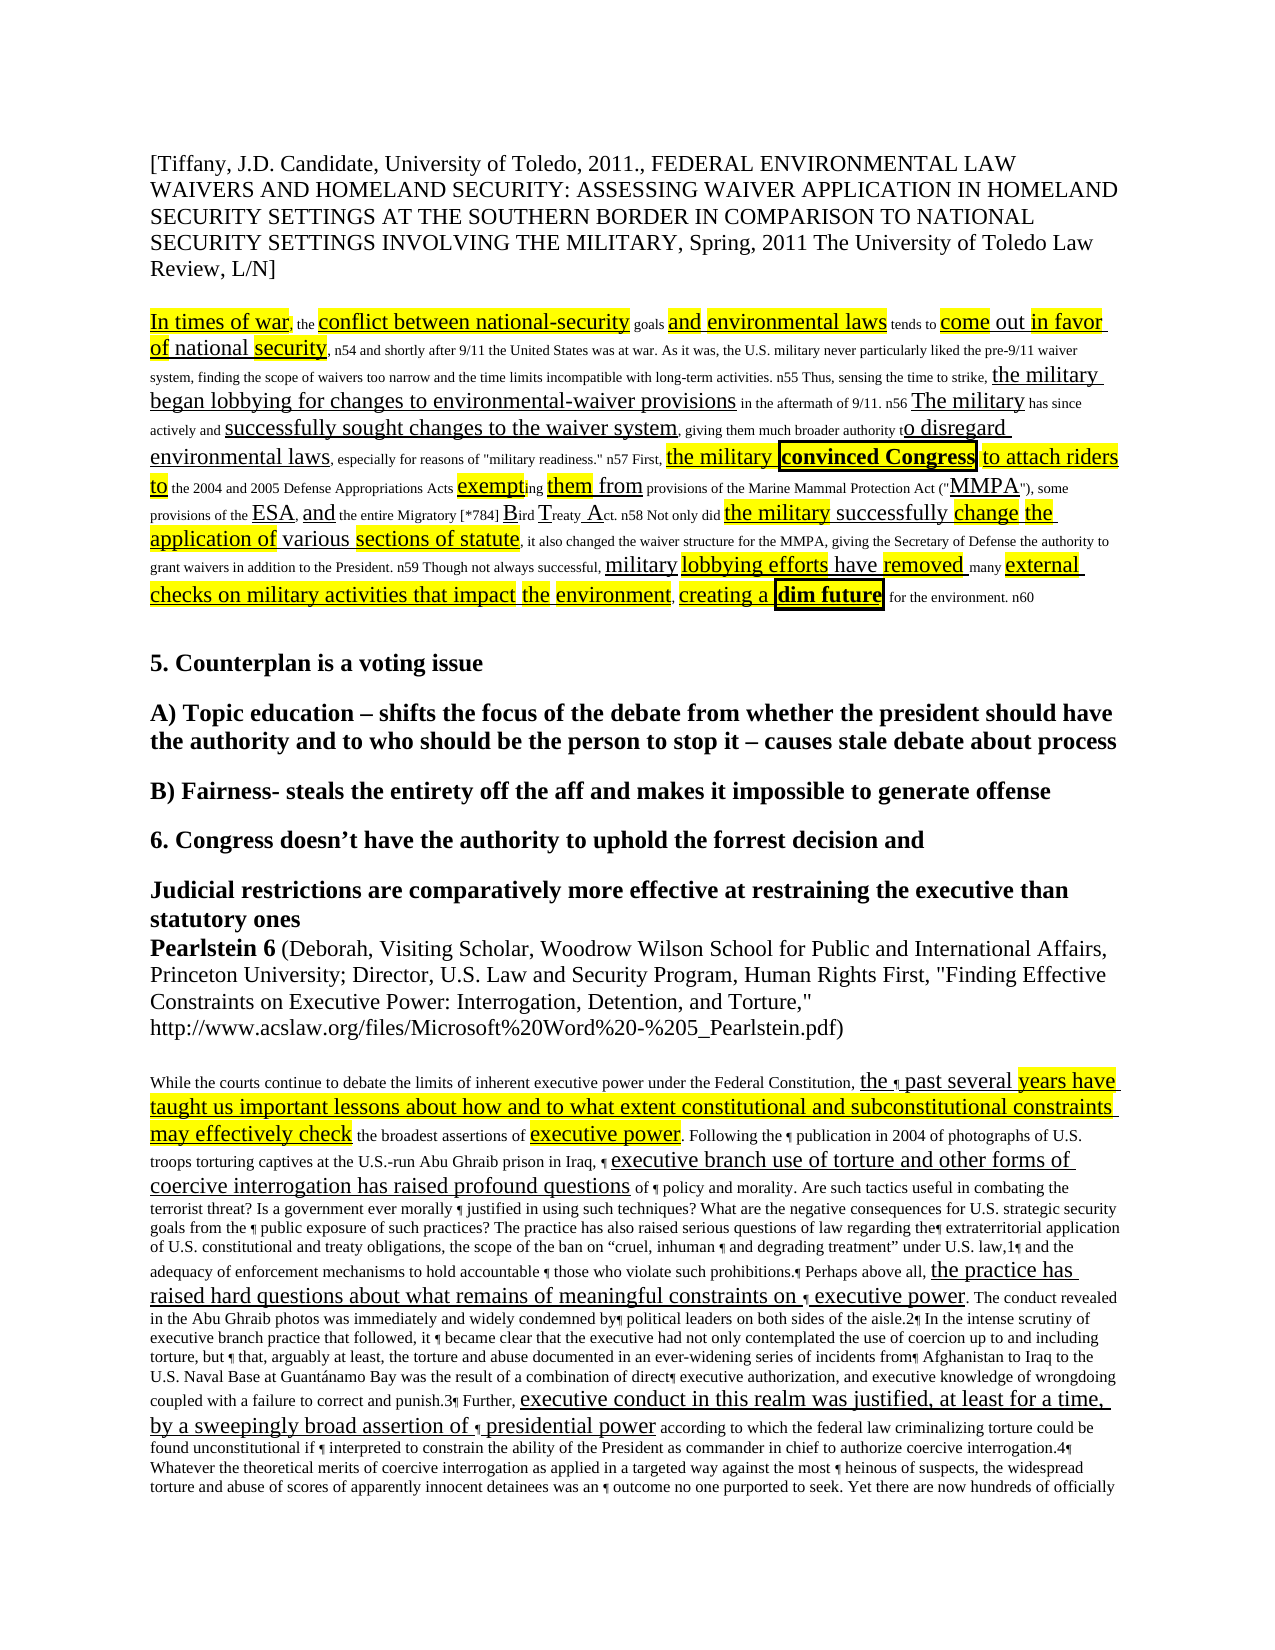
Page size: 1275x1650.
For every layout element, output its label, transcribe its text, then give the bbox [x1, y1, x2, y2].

subtitle A) Topic education – shifts the focus of the debate from whether the president should have the authority and to who should be the person to stop it – causes stale debate about process [150, 698, 1125, 755]
text [Tiffany, J.D. Candidate, University of Toledo, 2011., FEDERAL ENVIRONMENTAL LAW WAIVERS AND HOMELAND SECURITY: ASSESSING WAIVER APPLICATION IN HOMELAND SECURITY SETTINGS AT THE SOUTHERN BORDER IN COMPARISON TO NATIONAL SECURITY SETTINGS INVOLVING THE MILITARY, Spring, 2011 The University of Toledo Law Review, L/N] [150, 150, 1125, 282]
subtitle 5. Counterplan is a voting issue [150, 648, 1125, 677]
subtitle 6. Congress doesn’t have the authority to uphold the forrest decision and [150, 826, 1125, 854]
text In times of war, the conflict between national-security goals and environmental laws tends to come out in favor of national security, n54 and shortly after 9/11 the United States was at war. As it was, the U.S. military never particularly liked the pre-9/11 waiver system, finding the scope of waivers too narrow and the time limits incompatible with long-term activities. n55 Thus, sensing the time to strike, the military began lobbying for changes to environmental-waiver provisions in the aftermath of 9/11. n56 The military has since actively and successfully sought changes to the waiver system, giving them much broader authority to disregard environmental laws, especially for reasons of "military readiness." n57 First, the military convinced Congress to attach riders to the 2004 and 2005 Defense Appropriations Acts exempting them from provisions of the Marine Mammal Protection Act ("MMPA"), some provisions of the ESA, and the entire Migratory [*784] Bird Treaty Act. n58 Not only did the military successfully change the application of various sections of statute, it also changed the waiver structure for the MMPA, giving the Secretary of Defense the authority to grant waivers in addition to the President. n59 Though not always successful, military lobbying efforts have removed many external checks on military activities that impact the environment, creating a dim future for the environment. n60 [150, 308, 1125, 611]
text Pearlstein 6 (Deborah, Visiting Scholar, Woodrow Wilson School for Public and International Affairs, Princeton University; Director, U.S. Law and Security Program, Human Rights First, "Finding Effective Constraints on Executive Power: Interrogation, Detention, and Torture," http://www.acslaw.org/files/Microsoft%20Word%20-%205_Pearlstein.pdf) [150, 933, 1125, 1041]
subtitle Judicial restrictions are comparatively more effective at restraining the executive than statutory ones [150, 875, 1125, 933]
subtitle B) Fairness- steals the entirety off the aff and makes it impossible to generate offense [150, 776, 1125, 805]
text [150, 1067, 1125, 1496]
